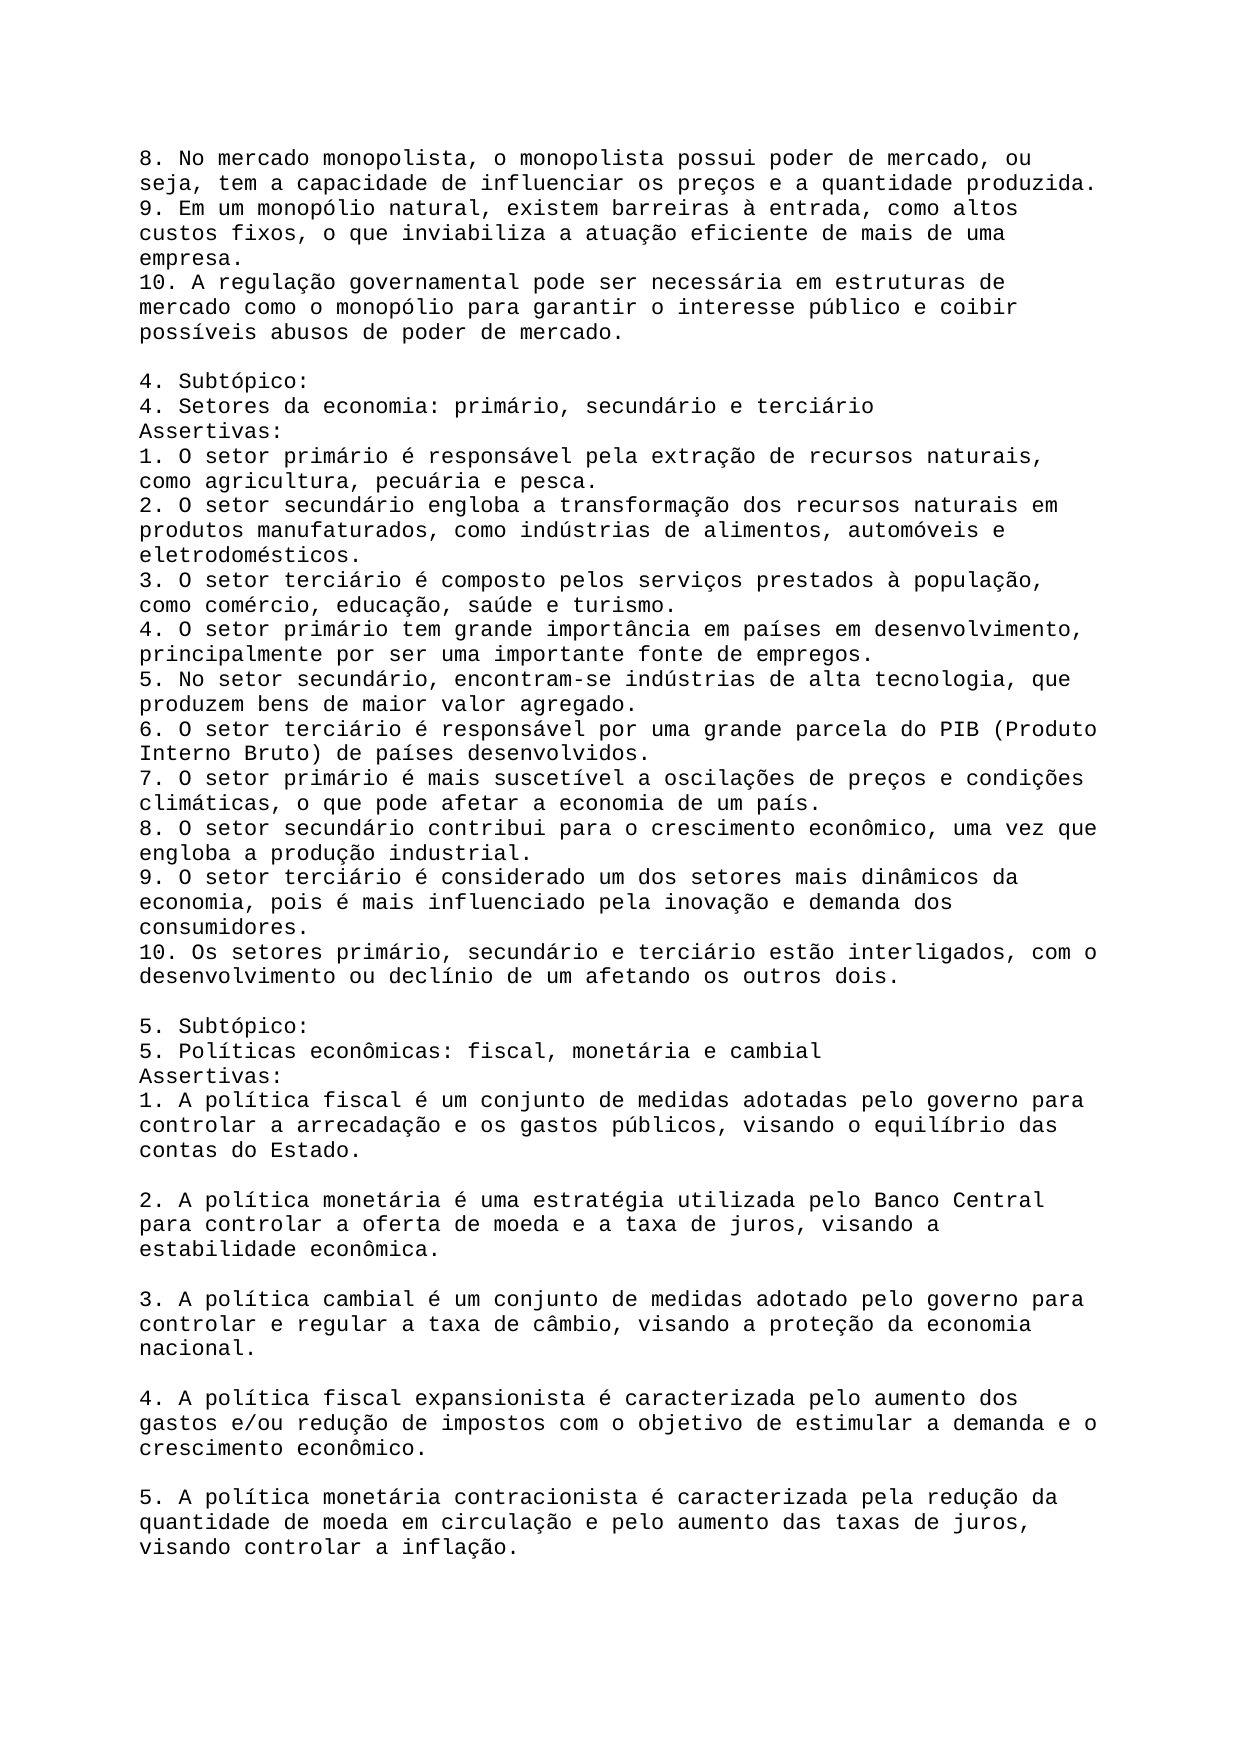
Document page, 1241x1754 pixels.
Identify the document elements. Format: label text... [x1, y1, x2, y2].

text Assertivas: [139, 1065, 1101, 1090]
text 4. A política fiscal expansionista é caracterizada pelo aumento dos gastos e/ou redução de impostos com o objetivo de estimular a demanda e o crescimento econômico. [139, 1387, 1101, 1462]
text 1. A política fiscal é um conjunto de medidas adotadas pelo governo para controlar a arrecadação e os gastos públicos, visando o equilíbrio das contas do Estado. [139, 1090, 1101, 1164]
text 10. Os setores primário, secundário e terciário estão interligados, com o desenvolvimento ou declínio de um afetando os outros dois. [139, 941, 1101, 991]
text 5. No setor secundário, encontram-se indústrias de alta tecnologia, que produzem bens de maior valor agregado. [139, 668, 1101, 718]
text 8. O setor secundário contribui para o crescimento econômico, uma vez que engloba a produção industrial. [139, 817, 1101, 867]
text 5. A política monetária contracionista é caracterizada pela redução da quantidade de moeda em circulação e pelo aumento das taxas de juros, visando controlar a inflação. [139, 1486, 1101, 1561]
text 3. A política cambial é um conjunto de medidas adotado pelo governo para controlar e regular a taxa de câmbio, visando a proteção da economia nacional. [139, 1288, 1101, 1362]
text 6. O setor terciário é responsável por uma grande parcela do PIB (Produto Interno Bruto) de países desenvolvidos. [139, 718, 1101, 767]
text 9. Em um monopólio natural, existem barreiras à entrada, como altos custos fixos, o que inviabiliza a atuação eficiente de mais de uma empresa. [139, 197, 1101, 272]
text 7. O setor primário é mais suscetível a oscilações de preços e condições climáticas, o que pode afetar a economia de um país. [139, 767, 1101, 817]
text 2. A política monetária é uma estratégia utilizada pelo Banco Central para controlar a oferta de moeda e a taxa de juros, visando a estabilidade econômica. [139, 1189, 1101, 1263]
text 9. O setor terciário é considerado um dos setores mais dinâmicos da economia, pois é mais influenciado pela inovação e demanda dos consumidores. [139, 867, 1101, 941]
text 4. O setor primário tem grande importância em países em desenvolvimento, principalmente por ser uma importante fonte de empregos. [139, 619, 1101, 668]
text 4. Setores da economia: primário, secundário e terciário [139, 396, 1101, 420]
text 10. A regulação governamental pode ser necessária em estruturas de mercado como o monopólio para garantir o interesse público e coibir possíveis abusos de poder de mercado. [139, 272, 1101, 346]
text 1. O setor primário é responsável pela extração de recursos naturais, como agricultura, pecuária e pesca. [139, 445, 1101, 495]
text Assertivas: [139, 420, 1101, 445]
text 2. O setor secundário engloba a transformação dos recursos naturais em produtos manufaturados, como indústrias de alimentos, automóveis e eletrodomésticos. [139, 495, 1101, 569]
text 5. Subtópico: [139, 1015, 1101, 1040]
text 8. No mercado monopolista, o monopolista possui poder de mercado, ou seja, tem a capacidade de influenciar os preços e a quantidade produzida. [139, 148, 1101, 197]
text 4. Subtópico: [139, 371, 1101, 396]
text 5. Políticas econômicas: fiscal, monetária e cambial [139, 1040, 1101, 1065]
text 3. O setor terciário é composto pelos serviços prestados à população, como comércio, educação, saúde e turismo. [139, 569, 1101, 619]
